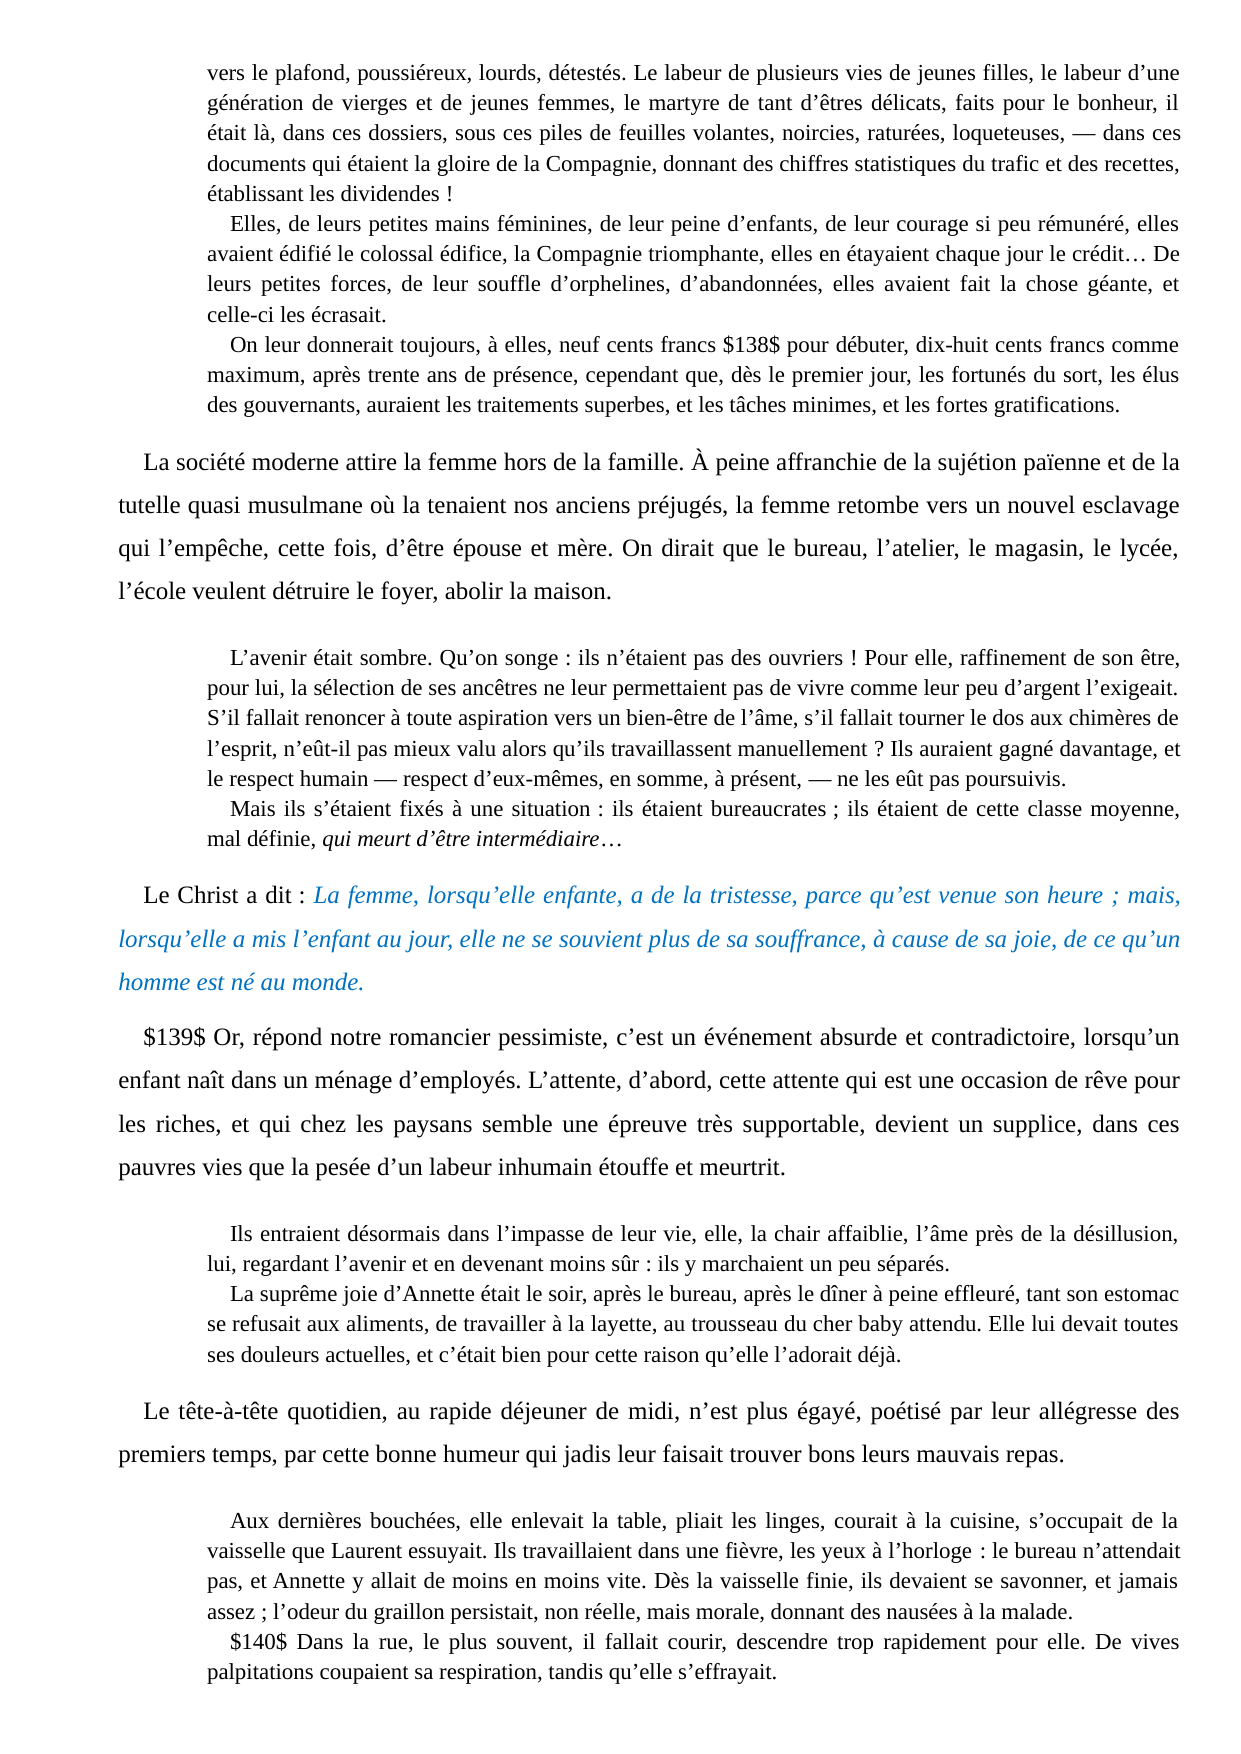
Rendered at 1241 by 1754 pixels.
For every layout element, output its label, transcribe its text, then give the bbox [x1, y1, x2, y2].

text Ils entraient désormais dans l’impasse de leur vie, elle, la chair affaiblie, l’âme près de la désillusion, lui, regardant l’avenir et en devenant moins sûr : ils y marchaient un peu séparés. [207, 1220, 1181, 1276]
text Le Christ a dit : La femme, lorsqu’elle enfante, a de la tristesse, parce qu’est venue son heure ; mais, lorsqu’elle a mis l’enfant au jour, elle ne se souvient plus de sa souffrance, à cause de sa joie, de ce qu’un homme est né au monde. [118, 881, 1181, 996]
text Mais ils s’étaient fixés à une situation : ils étaient bureaucrates ; ils étaient de cette classe moyenne, mal définie, qui meurt d’être intermédiaire… [207, 795, 1181, 852]
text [207, 59, 1181, 206]
text Elles, de leurs petites mains féminines, de leur peine d’enfants, de leur courage si peu rémunéré, elles avaient édifié le colossal édifice, la Compagnie triomphante, elles en étayaient chaque jour le crédit… De leurs petites forces, de leur souffle d’orphelines, d’abandonnées, elles avaient fait la chose géante, et celle-ci les écrasait. [207, 210, 1181, 327]
text $139$ Or, répond notre romancier pessimiste, c’est un événement absurde et contradictoire, lorsqu’un enfant naît dans un ménage d’employés. L’attente, d’abord, cette attente qui est une occasion de rêve pour les riches, et qui chez les paysans semble une épreuve très supportable, devient un supplice, dans ces pauvres vies que la pesée d’un labeur inhumain étouffe et meurtrit. [118, 1022, 1181, 1181]
text L’avenir était sombre. Qu’on songe : ils n’étaient pas des ouvriers ! Pour elle, raffinement de son être, pour lui, la sélection de ses ancêtres ne leur permettaient pas de vivre comme leur peu d’argent l’exigeait. S’il fallait renoncer à toute aspiration vers un bien-être de l’âme, s’il fallait tourner le dos aux chimères de l’esprit, n’eût-il pas mieux valu alors qu’ils travaillassent manuellement ? Ils auraient gagné davantage, et le respect humain — respect d’eux-mêmes, en somme, à présent, — ne les eût pas poursuivis. [207, 644, 1181, 791]
text On leur donnerait toujours, à elles, neuf cents francs $138$ pour débuter, dix-huit cents francs comme maximum, après trente ans de présence, cependant que, dès le premier jour, les fortunés du sort, les élus des gouvernants, auraient les traitements superbes, et les tâches minimes, et les fortes gratifications. [207, 331, 1181, 418]
text La société moderne attire la femme hors de la famille. À peine affranchie de la sujétion païenne et de la tutelle quasi musulmane où la tenaient nos anciens préjugés, la femme retombe vers un nouvel esclavage qui l’empêche, cette fois, d’être épouse et mère. On dirait que le bureau, l’atelier, le magasin, le lycée, l’école veulent détruire le foyer, abolir la maison. [118, 447, 1181, 605]
text $140$ Dans la rue, le plus souvent, il fallait courir, descendre trop rapidement pour elle. De vives palpitations coupaient sa respiration, tandis qu’elle s’effrayait. [207, 1628, 1181, 1684]
text La suprême joie d’Annette était le soir, après le bureau, après le dîner à peine effleuré, tant son estomac se refusait aux aliments, de travailler à la layette, au trousseau du cher baby attendu. Elle lui devait toutes ses douleurs actuelles, et c’était bien pour cette raison qu’elle l’adorait déjà. [207, 1280, 1181, 1367]
text Aux dernières bouchées, elle enlevait la table, pliait les linges, courait à la cuisine, s’occupait de la vaisselle que Laurent essuyait. Ils travaillaient dans une fièvre, les yeux à l’horloge : le bureau n’attendait pas, et Annette y allait de moins en moins vite. Dès la vaisselle finie, ils devaient se savonner, et jamais assez ; l’odeur du graillon persistait, non réelle, mais morale, donnant des nausées à la malade. [207, 1507, 1181, 1624]
text Le tête-à-tête quotidien, au rapide déjeuner de midi, n’est plus égayé, poétisé par leur allégresse des premiers temps, par cette bonne humeur qui jadis leur faisait trouver bons leurs mauvais repas. [118, 1396, 1181, 1468]
